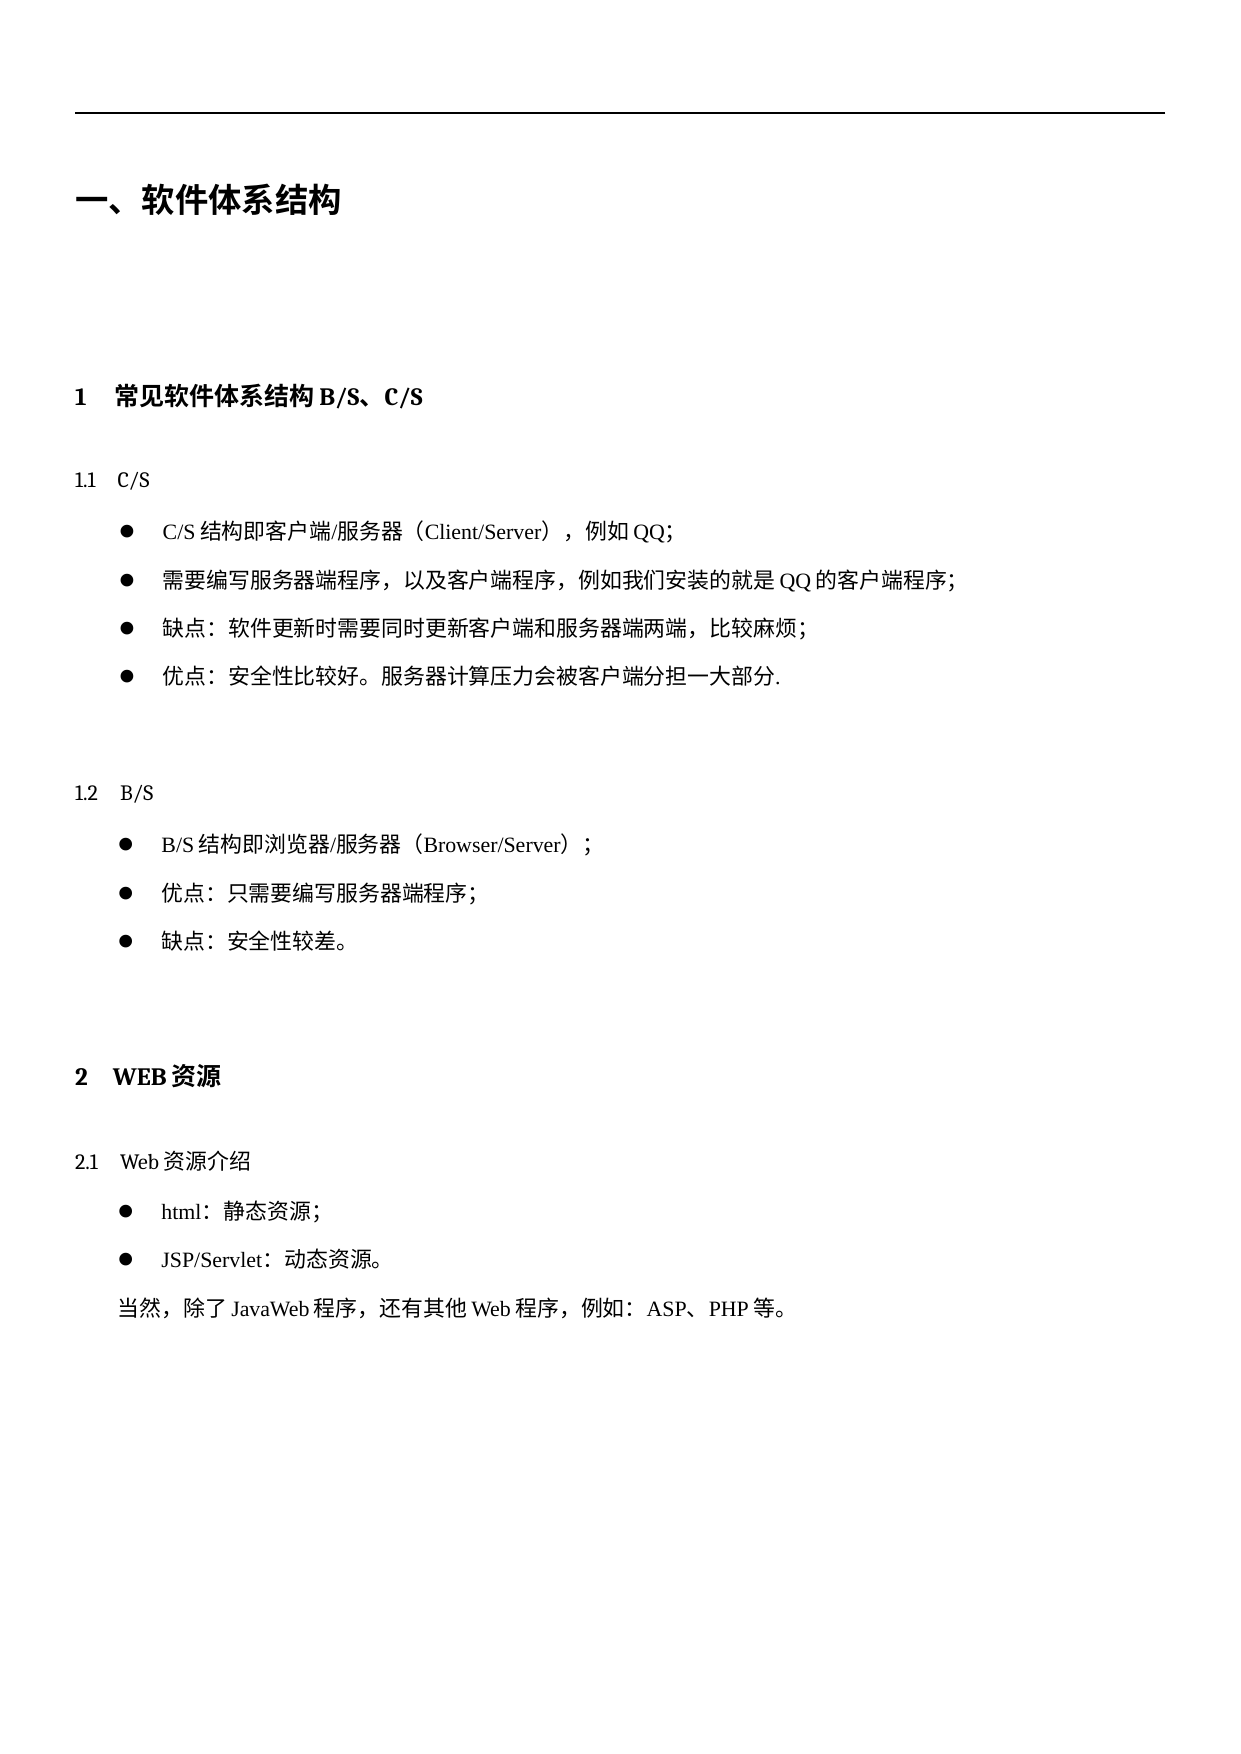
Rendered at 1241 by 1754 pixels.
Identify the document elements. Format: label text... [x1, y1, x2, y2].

subtitle 2.1 Web资源介绍 [75, 1144, 1165, 1176]
list 优点：只需要编写服务器端程序； [117, 875, 1165, 908]
subtitle 一、软件体系结构 [75, 165, 1165, 230]
list 缺点：软件更新时需要同时更新客户端和服务器端两端，比较麻烦； [119, 611, 1165, 643]
text 当然，除了JavaWeb程序，还有其他Web程序，例如：ASP、PHP等。 [75, 1290, 1165, 1323]
list C/S结构即客户端/服务器（Client/Server），例如QQ； [119, 514, 1165, 546]
list JSP/Servlet：动态资源。 [117, 1242, 1165, 1274]
list 需要编写服务器端程序，以及客户端程序，例如我们安装的就是QQ的客户端程序； [119, 562, 1165, 595]
subtitle 1.2 B/S [75, 777, 1165, 810]
list html：静态资源； [117, 1193, 1165, 1226]
list 缺点：安全性较差。 [117, 923, 1165, 956]
subtitle 2 WEB资源 [75, 1042, 1165, 1107]
subtitle 常见软件体系结构B/S、C/S [75, 362, 1165, 427]
list 优点：安全性比较好。服务器计算压力会被客户端分担一大部分. [119, 659, 1165, 691]
subtitle 1.1 C/S [75, 464, 1165, 497]
list B/S结构即浏览器/服务器（Browser/Server）； [117, 827, 1165, 859]
